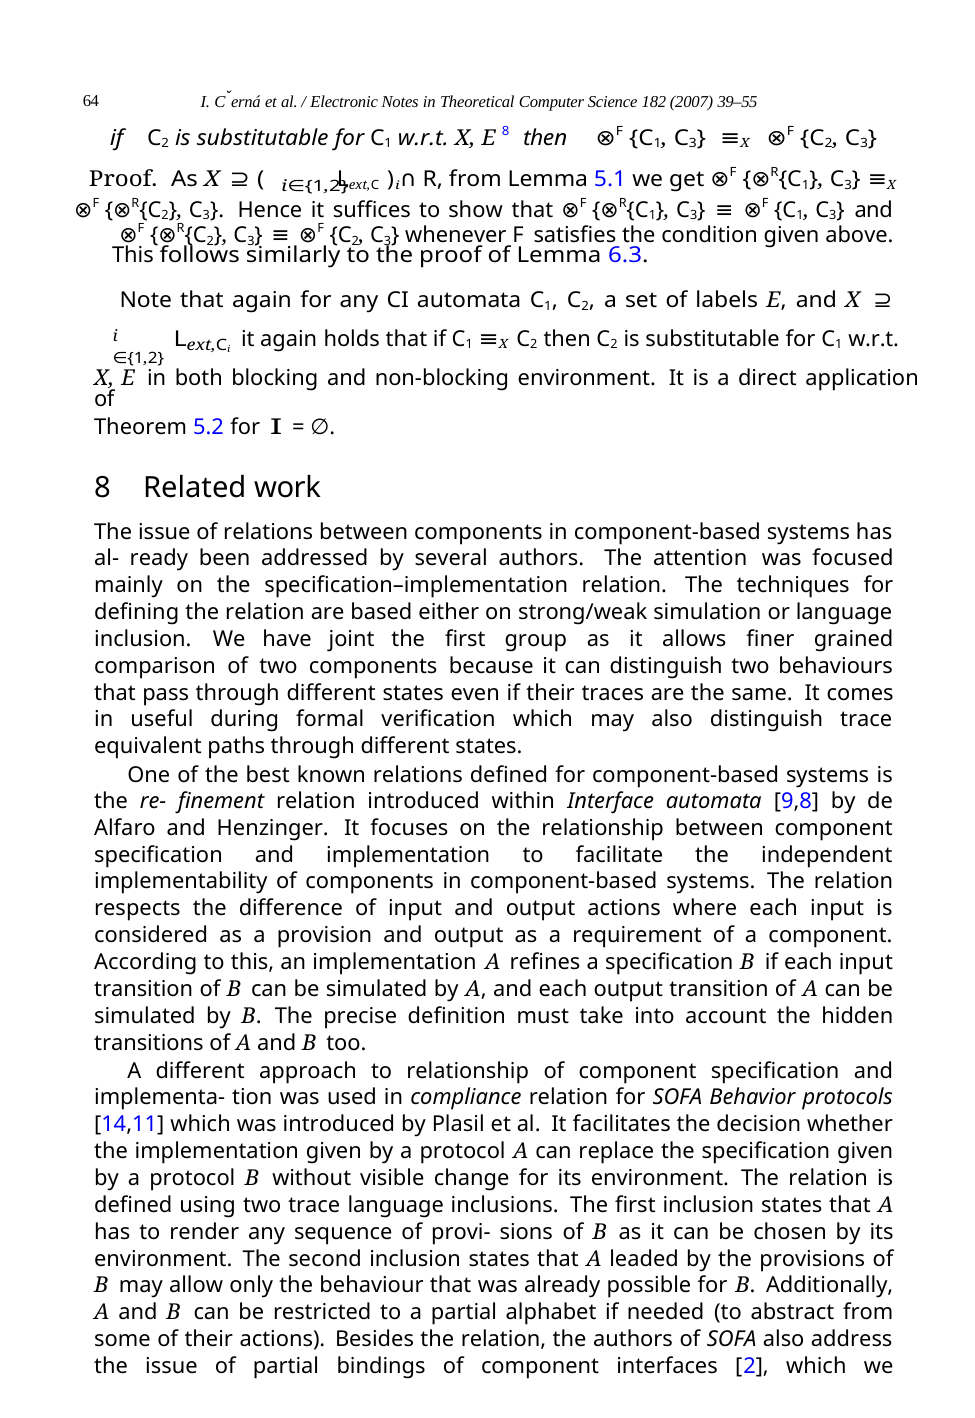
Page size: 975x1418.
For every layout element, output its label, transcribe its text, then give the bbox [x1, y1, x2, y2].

text Theorem 5.2 for I = ∅. [94, 411, 919, 441]
text ⊗F {⊗R{C2}, C3}. Hence it suffices to show that ⊗F {⊗R{C1}, C3} ≡ ⊗F {C1, C3} and [71, 193, 893, 223]
text Note that again for any CI automata C1, C2, a set of labels E, and X ⊇ [71, 284, 893, 314]
text X, E in both blocking and non-blocking environment. It is a direct application of [94, 368, 919, 411]
subtitle 8 Related work [94, 466, 919, 506]
text it again holds that if C1 ≡X C2 then C2 is substitutable for C1 w.r.t. [241, 324, 919, 352]
text The issue of relations between components in component-based systems has al- ready been addressed by several authors. The attention was focused mainly on the specification–implementation relation. The techniques for defining the relation are based either on strong/weak simulation or language inclusion. We have joint the first group as it allows finer grained comparison of two components because it can distinguish two behaviours that pass through different states even if their traces are the same. It comes in useful during formal verification which may also distinguish trace equivalent paths through different states. [94, 518, 893, 760]
text One of the best known relations defined for component-based systems is the re- ﬁnement relation introduced within Interface automata [9,8] by de Alfaro and Henzinger. It focuses on the relationship between component specification and implementation to facilitate the independent implementability of components in component-based systems. The relation respects the difference of input and output actions where each input is considered as a provision and output as a requirement of a component. According to this, an implementation A refines a specification B if each input transition of B can be simulated by A, and each output transition of A can be simulated by B. The precise definition must take into account the hidden transitions of A and B too. [94, 761, 893, 1057]
text i∈{1,2} [112, 324, 168, 368]
text if C2 is substitutable for C1 w.r.t. X, E 8 then ⊗F {C1, C3} ≡X ⊗F {C2, C3} [71, 122, 916, 151]
text ⊗F {⊗R{C2}, C3} ≡ ⊗F {C2, C3} whenever F satisfies the condition given above. This follows similarly to the proof of Lemma 6.3. [94, 224, 893, 269]
text Proof. As X ⊇ ( Lext,C ) ∩ R, from Lemma 5.1 we get ⊗F {⊗R{C1}, C3} ≡X [71, 159, 914, 193]
text Lext,Ci [173, 326, 232, 356]
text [94, 1057, 893, 1380]
